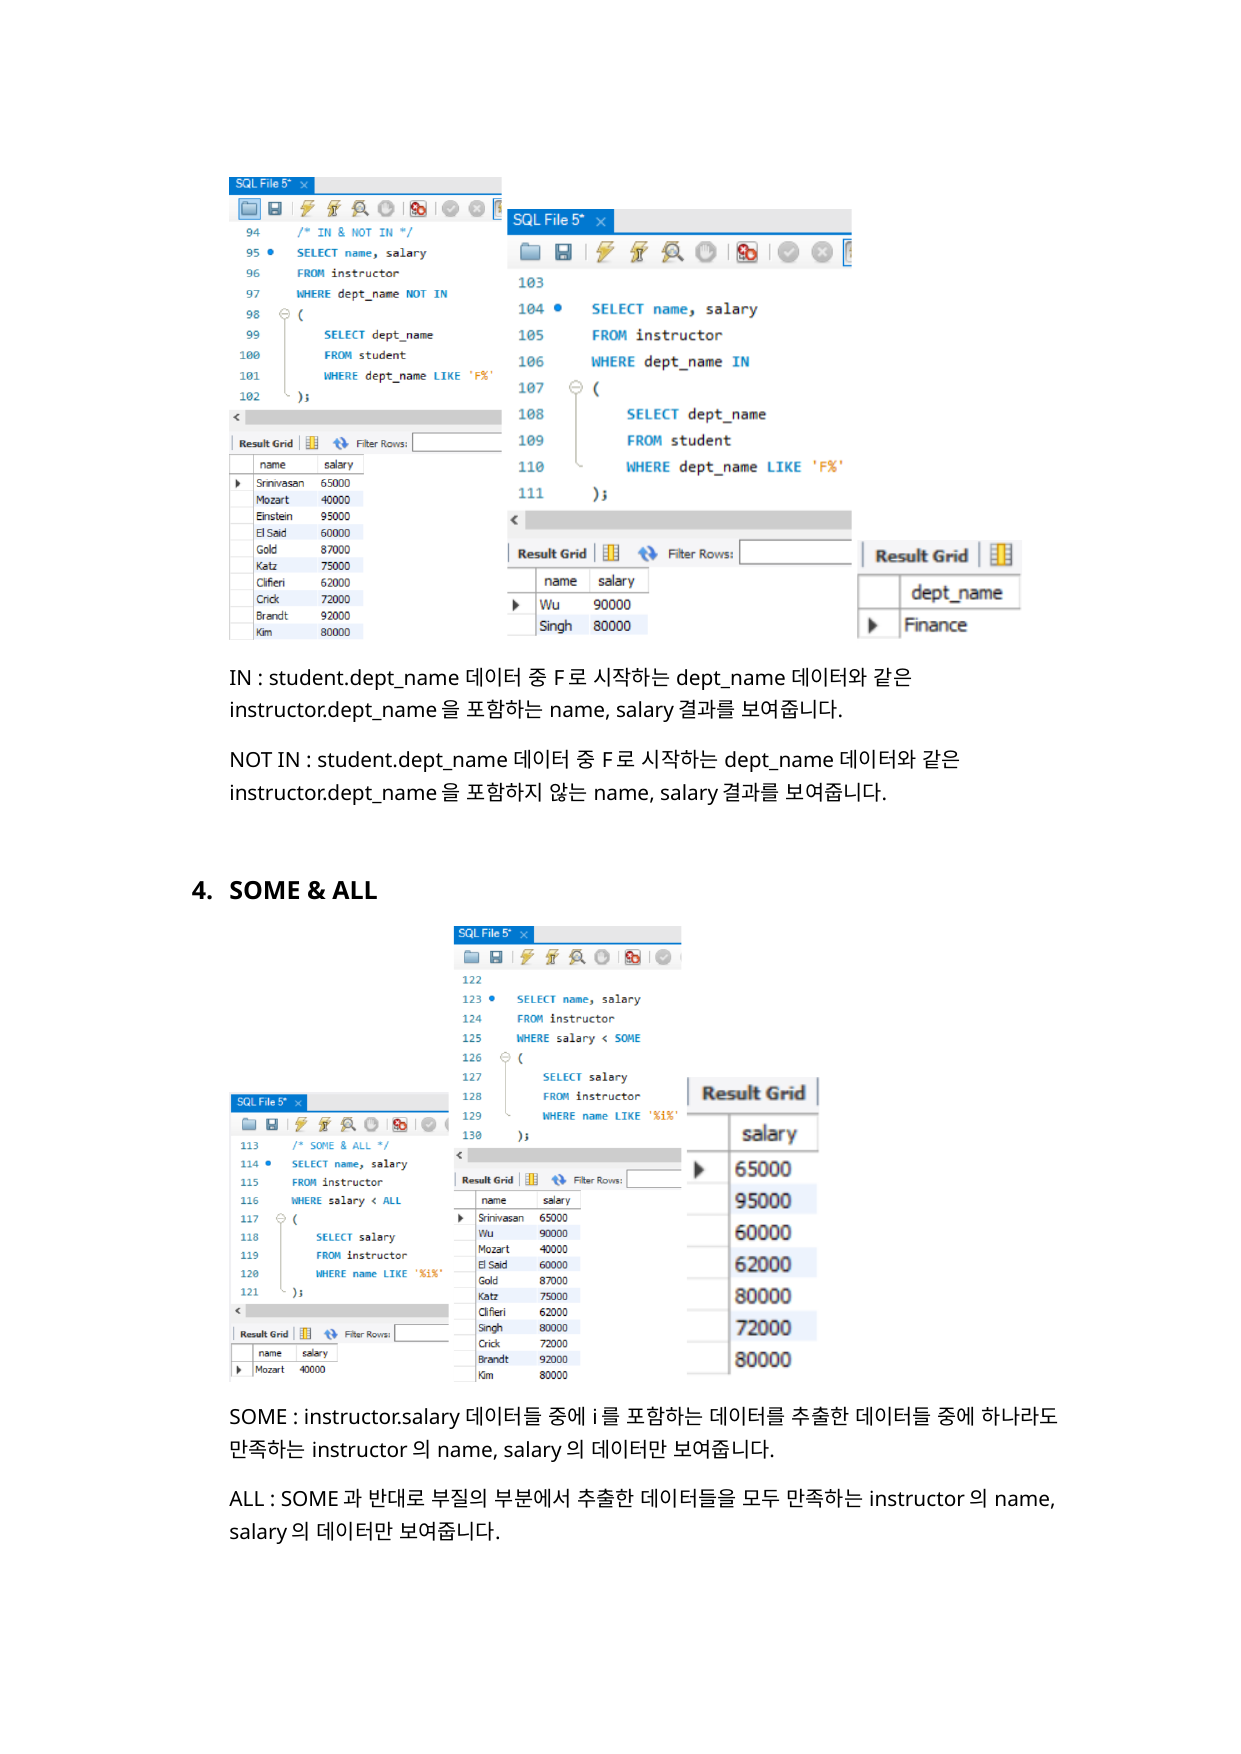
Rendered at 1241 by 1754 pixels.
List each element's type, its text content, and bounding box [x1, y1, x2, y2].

list ALL : SOME과 반대로 부질의 부분에서 추출한 데이터들을 모두 만족하는 instructor의 name, salary의 데이터만 보여줍니다. [229, 1483, 1090, 1546]
picture [686, 1077, 820, 1382]
list IN : student.dept_name 데이터 중 F로 시작하는 dept_name 데이터와 같은 instructor.dept_name을 포함하는 name, salary결과를 보여줍니다. [229, 661, 1090, 724]
picture [453, 926, 682, 1382]
picture [229, 1092, 449, 1382]
list SOME : instructor.salary 데이터들 중에 i를 포함하는 데이터를 추출한 데이터들 중에 하나라도 만족하는 instructor의 name, salary의 데이터만 보여줍니다. [229, 1401, 1090, 1463]
picture [229, 177, 502, 643]
picture [507, 209, 852, 643]
list NOT IN : student.dept_name 데이터 중 F로 시작하는 dept_name 데이터와 같은 instructor.dept_name을 포함하지 않는 name, salary결과를 보여줍니다. [229, 743, 1090, 806]
picture [857, 540, 1023, 643]
list SOME & ALL [192, 872, 1090, 907]
